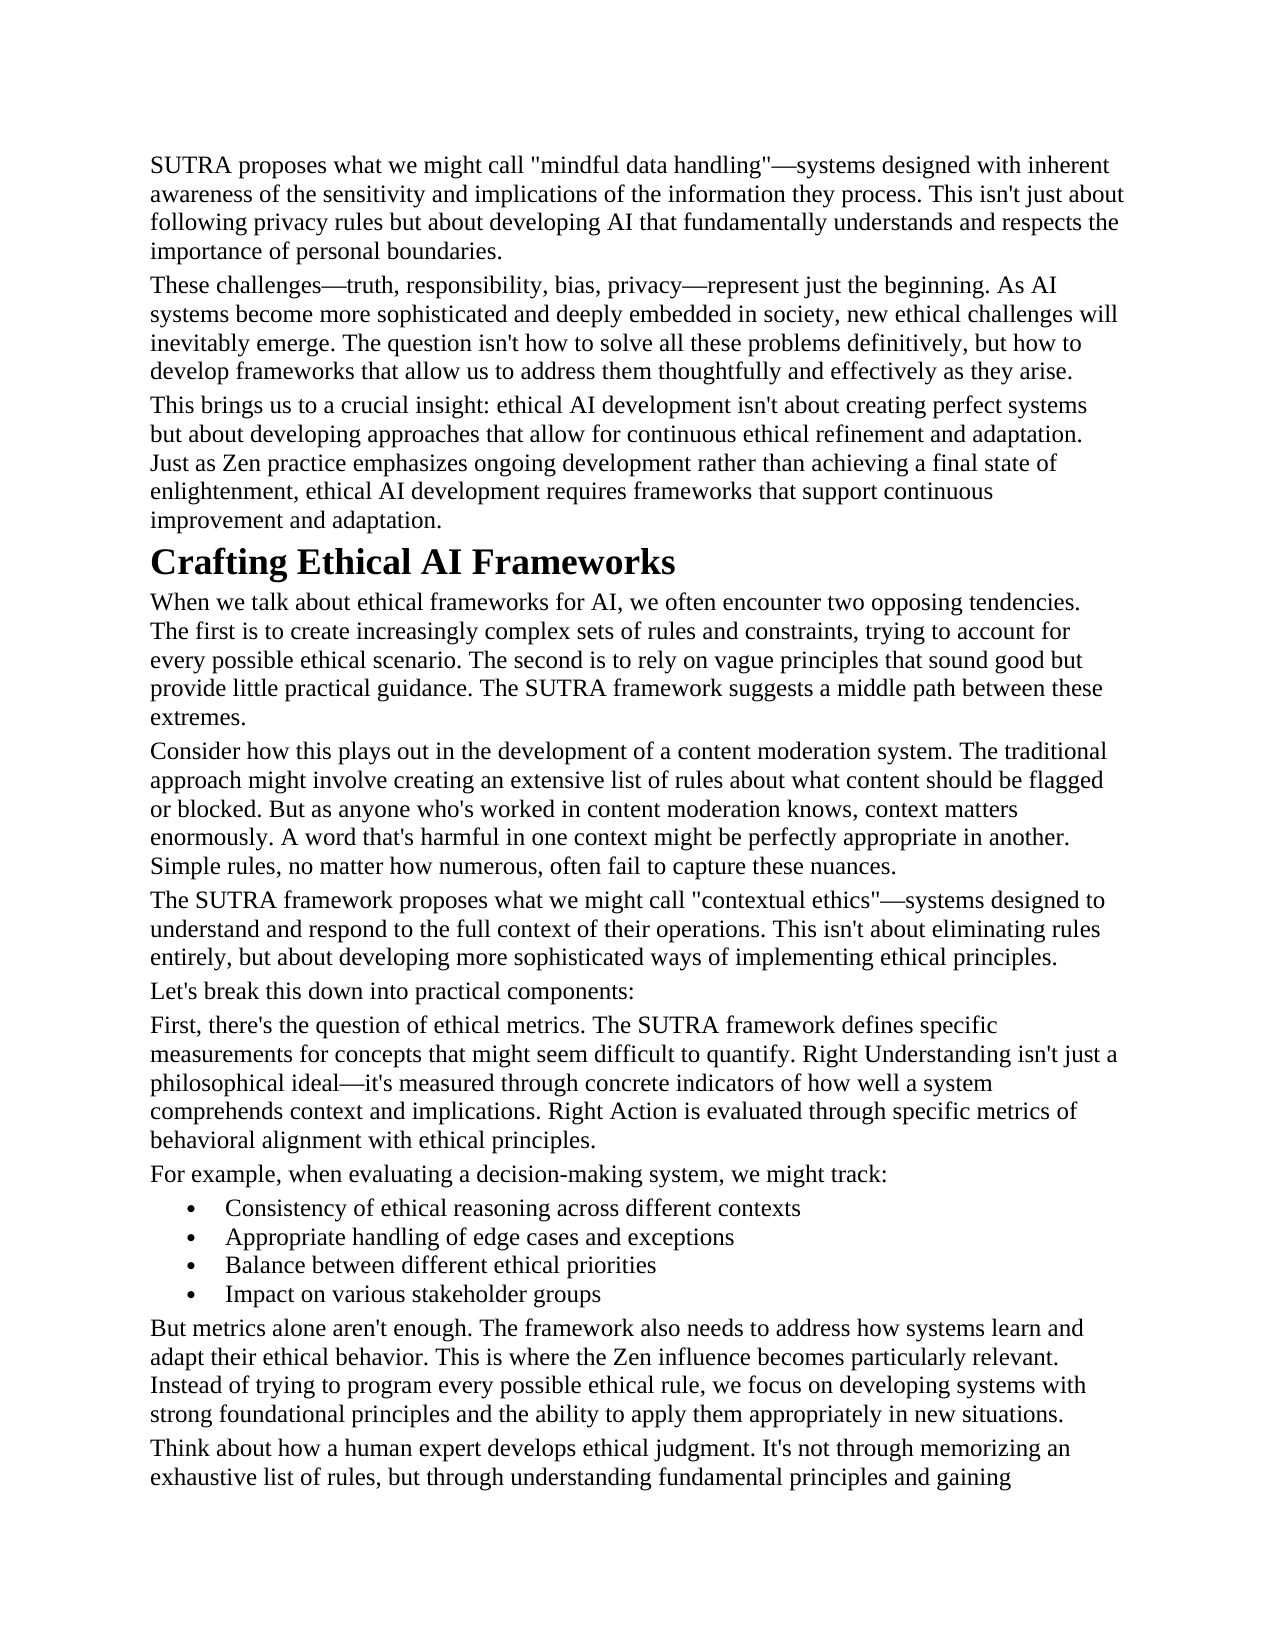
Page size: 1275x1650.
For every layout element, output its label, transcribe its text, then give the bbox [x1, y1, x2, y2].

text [150, 1433, 1125, 1491]
text SUTRA proposes what we might call "mindful data handling"—systems designed with inherent awareness of the sensitivity and implications of the information they process. This isn't just about following privacy rules but about developing AI that fundamentally understands and respects the importance of personal boundaries. [150, 150, 1125, 265]
list Balance between different ethical priorities [187, 1250, 1125, 1279]
list Consistency of ethical reasoning across different contexts [187, 1193, 1125, 1222]
text Consider how this plays out in the development of a content moderation system. The traditional approach might involve creating an extensive list of rules about what content should be flagged or blocked. But as anyone who's worked in content moderation knows, context matters enormously. A word that's harmful in one context might be perfectly appropriate in another. Simple rules, no matter how numerous, often fail to capture these nuances. [150, 736, 1125, 880]
text Crafting Ethical AI Frameworks [150, 539, 1125, 582]
list Appropriate handling of edge cases and exceptions [187, 1222, 1125, 1250]
text First, there's the question of ethical metrics. The SUTRA framework defines specific measurements for concepts that might seem difficult to quantify. Right Understanding isn't just a philosophical ideal—it's measured through concrete indicators of how well a system comprehends context and implications. Right Action is evaluated through specific metrics of behavioral alignment with ethical principles. [150, 1010, 1125, 1154]
text This brings us to a crucial insight: ethical AI development isn't about creating perfect systems but about developing approaches that allow for continuous ethical refinement and adaptation. Just as Zen practice emphasizes ongoing development rather than achieving a final state of enlightenment, ethical AI development requires frameworks that support continuous improvement and adaptation. [150, 390, 1125, 534]
text When we talk about ethical frameworks for AI, we often encounter two opposing tendencies. The first is to create increasingly complex sets of rules and constraints, trying to account for every possible ethical scenario. The second is to rely on vague principles that sound good but provide little practical guidance. The SUTRA framework suggests a middle path between these extremes. [150, 587, 1125, 731]
text These challenges—truth, responsibility, bias, privacy—represent just the beginning. As AI systems become more sophisticated and deeply embedded in society, new ethical challenges will inevitably emerge. The question isn't how to solve all these problems definitively, but how to develop frameworks that allow us to address them thoughtfully and effectively as they arise. [150, 270, 1125, 385]
list Impact on various stakeholder groups [187, 1279, 1125, 1308]
text For example, when evaluating a decision-making system, we might track: [150, 1159, 1125, 1188]
text The SUTRA framework proposes what we might call "contextual ethics"—systems designed to understand and respond to the full context of their operations. This isn't about eliminating rules entirely, but about developing more sophisticated ways of implementing ethical principles. [150, 885, 1125, 971]
text Let's break this down into practical components: [150, 976, 1125, 1005]
text But metrics alone aren't enough. The framework also needs to address how systems learn and adapt their ethical behavior. This is where the Zen influence becomes particularly relevant. Instead of trying to program every possible ethical rule, we focus on developing systems with strong foundational principles and the ability to apply them appropriately in new situations. [150, 1313, 1125, 1428]
